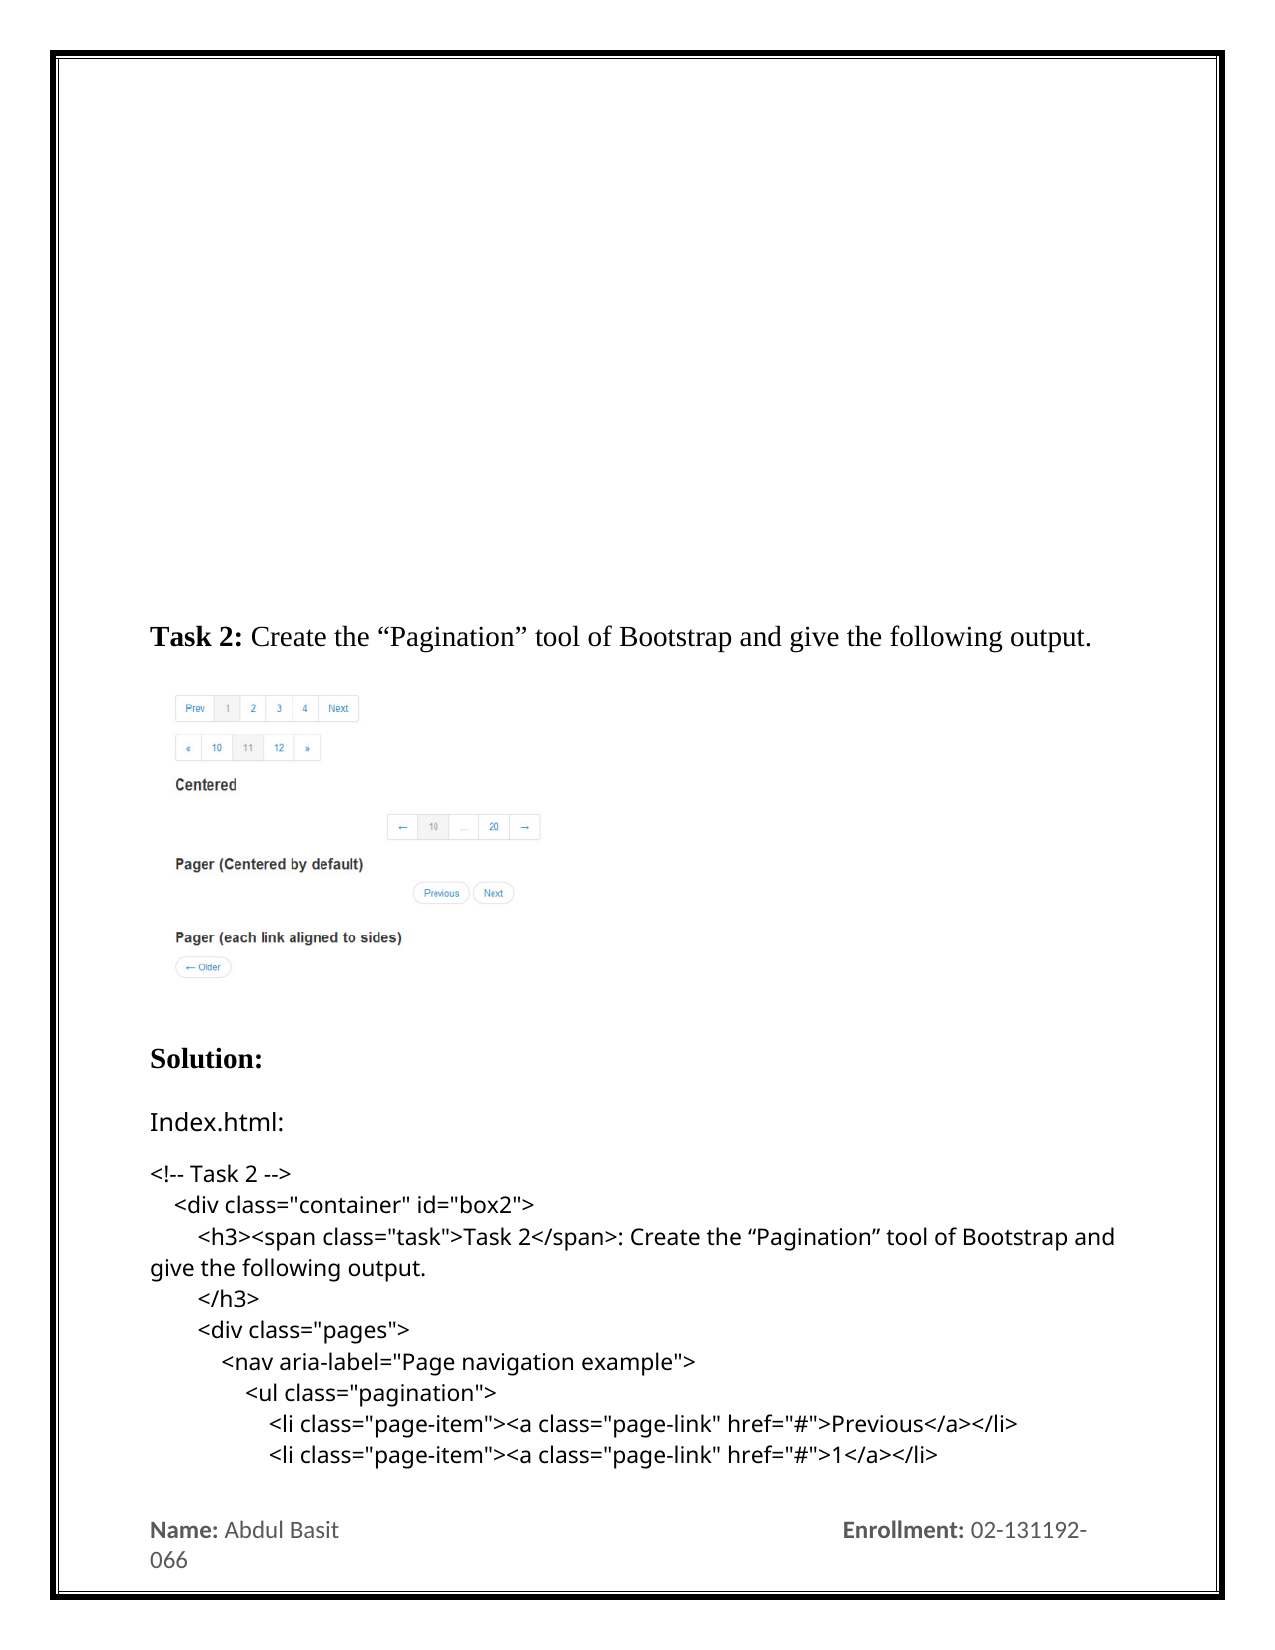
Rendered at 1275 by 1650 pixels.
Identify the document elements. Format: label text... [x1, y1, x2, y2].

text <h3><span class="task">Task 2</span>: Create the “Pagination” tool of Bootstrap and give the following output. [150, 1221, 1125, 1283]
text <li class="page-item"><a class="page-link" href="#">Previous</a></li> [150, 1408, 1125, 1439]
text <div class="container" id="box2"> [150, 1189, 1125, 1221]
text Task 2: Create the “Pagination” tool of Bootstrap and give the following output. [150, 619, 1125, 653]
text <div class="pages"> [150, 1314, 1125, 1346]
text </h3> [150, 1283, 1125, 1314]
text Index.html: [150, 1105, 1125, 1139]
text <nav aria-label="Page navigation example"> [150, 1346, 1125, 1377]
text <ul class="pagination"> [150, 1377, 1125, 1408]
text Solution: [150, 1041, 1125, 1075]
text <li class="page-item"><a class="page-link" href="#">1</a></li> [150, 1439, 1125, 1471]
picture [150, 677, 579, 993]
text <!-- Task 2 --> [150, 1158, 1125, 1189]
